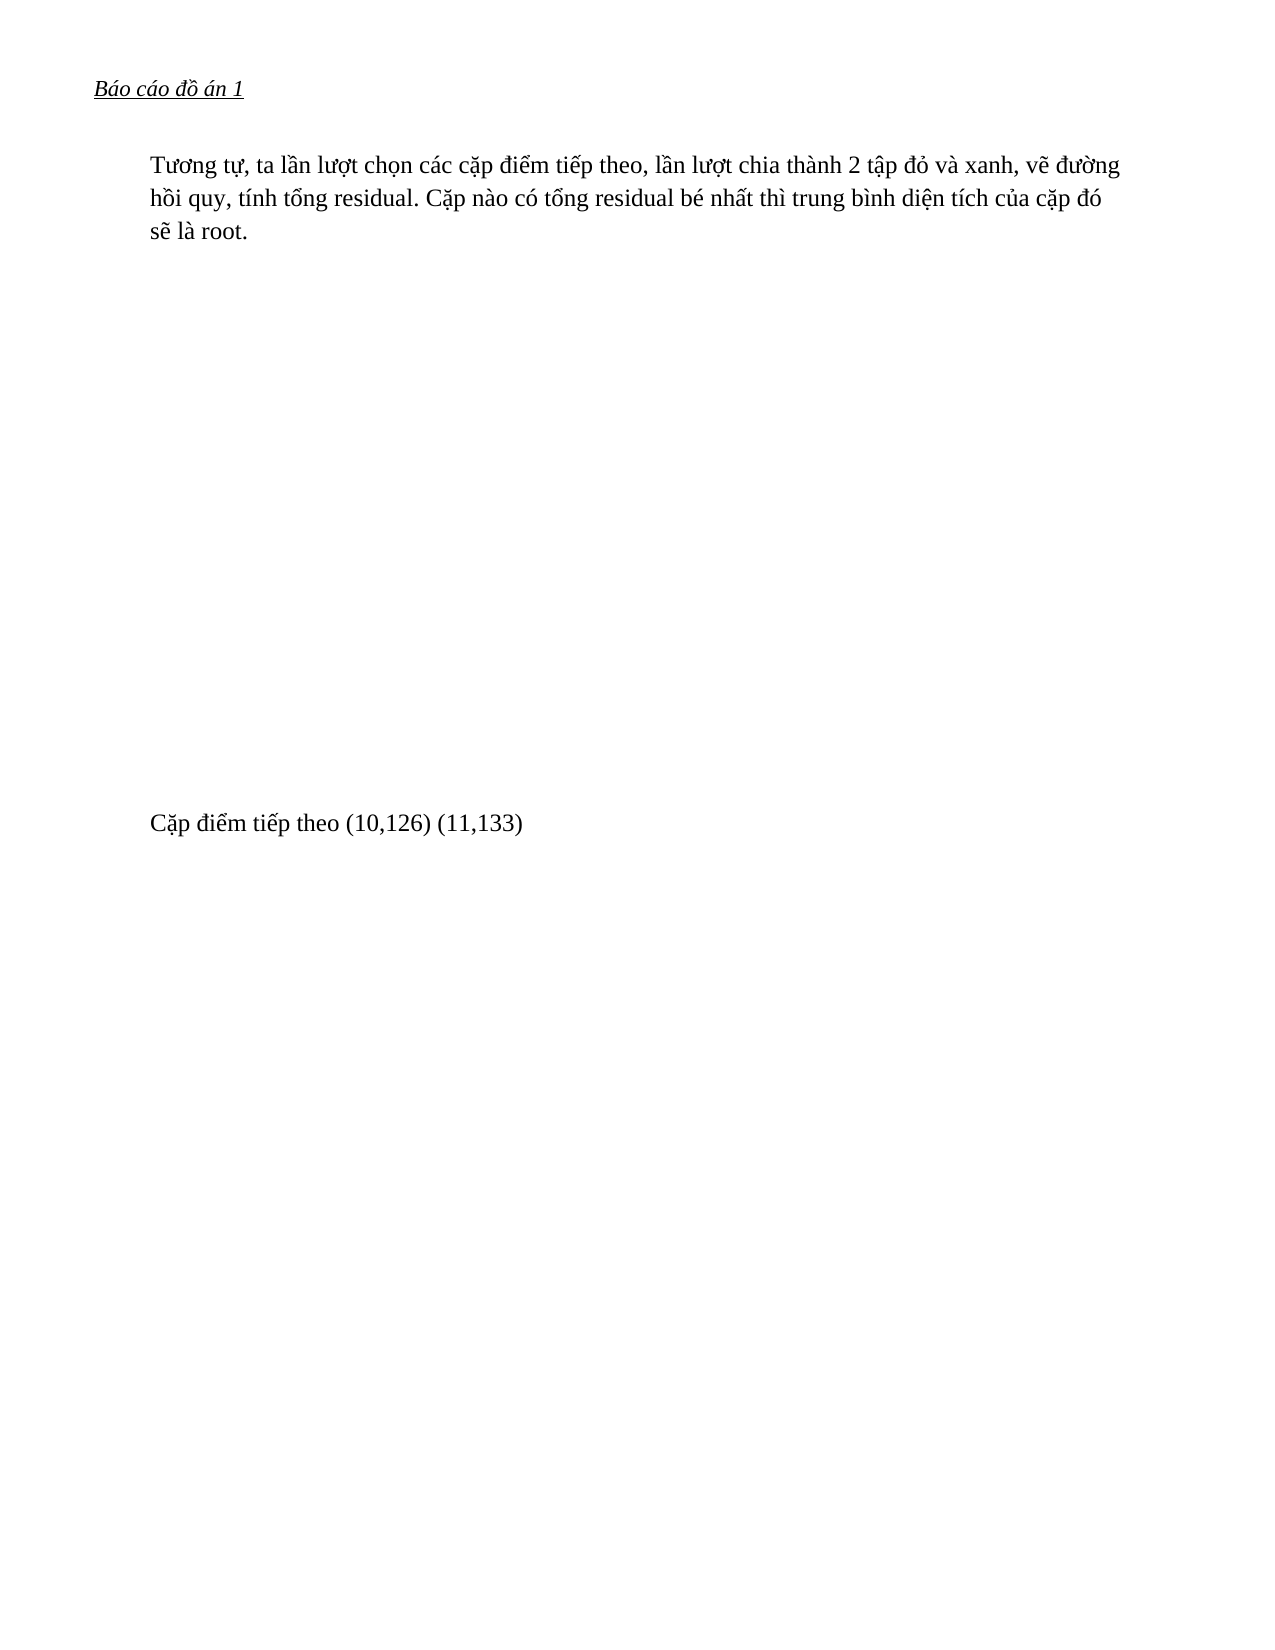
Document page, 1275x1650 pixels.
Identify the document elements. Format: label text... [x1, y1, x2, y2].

text Tương tự, ta lần lượt chọn các cặp điểm tiếp theo, lần lượt chia thành 2 tập đỏ và xanh, vẽ đường hồi quy, tính tổng residual. Cặp nào có tổng residual bé nhất thì trung bình diện tích của cặp đó sẽ là root. [150, 150, 1125, 245]
text Cặp điểm tiếp theo (10,126) (11,133) [150, 808, 1125, 837]
